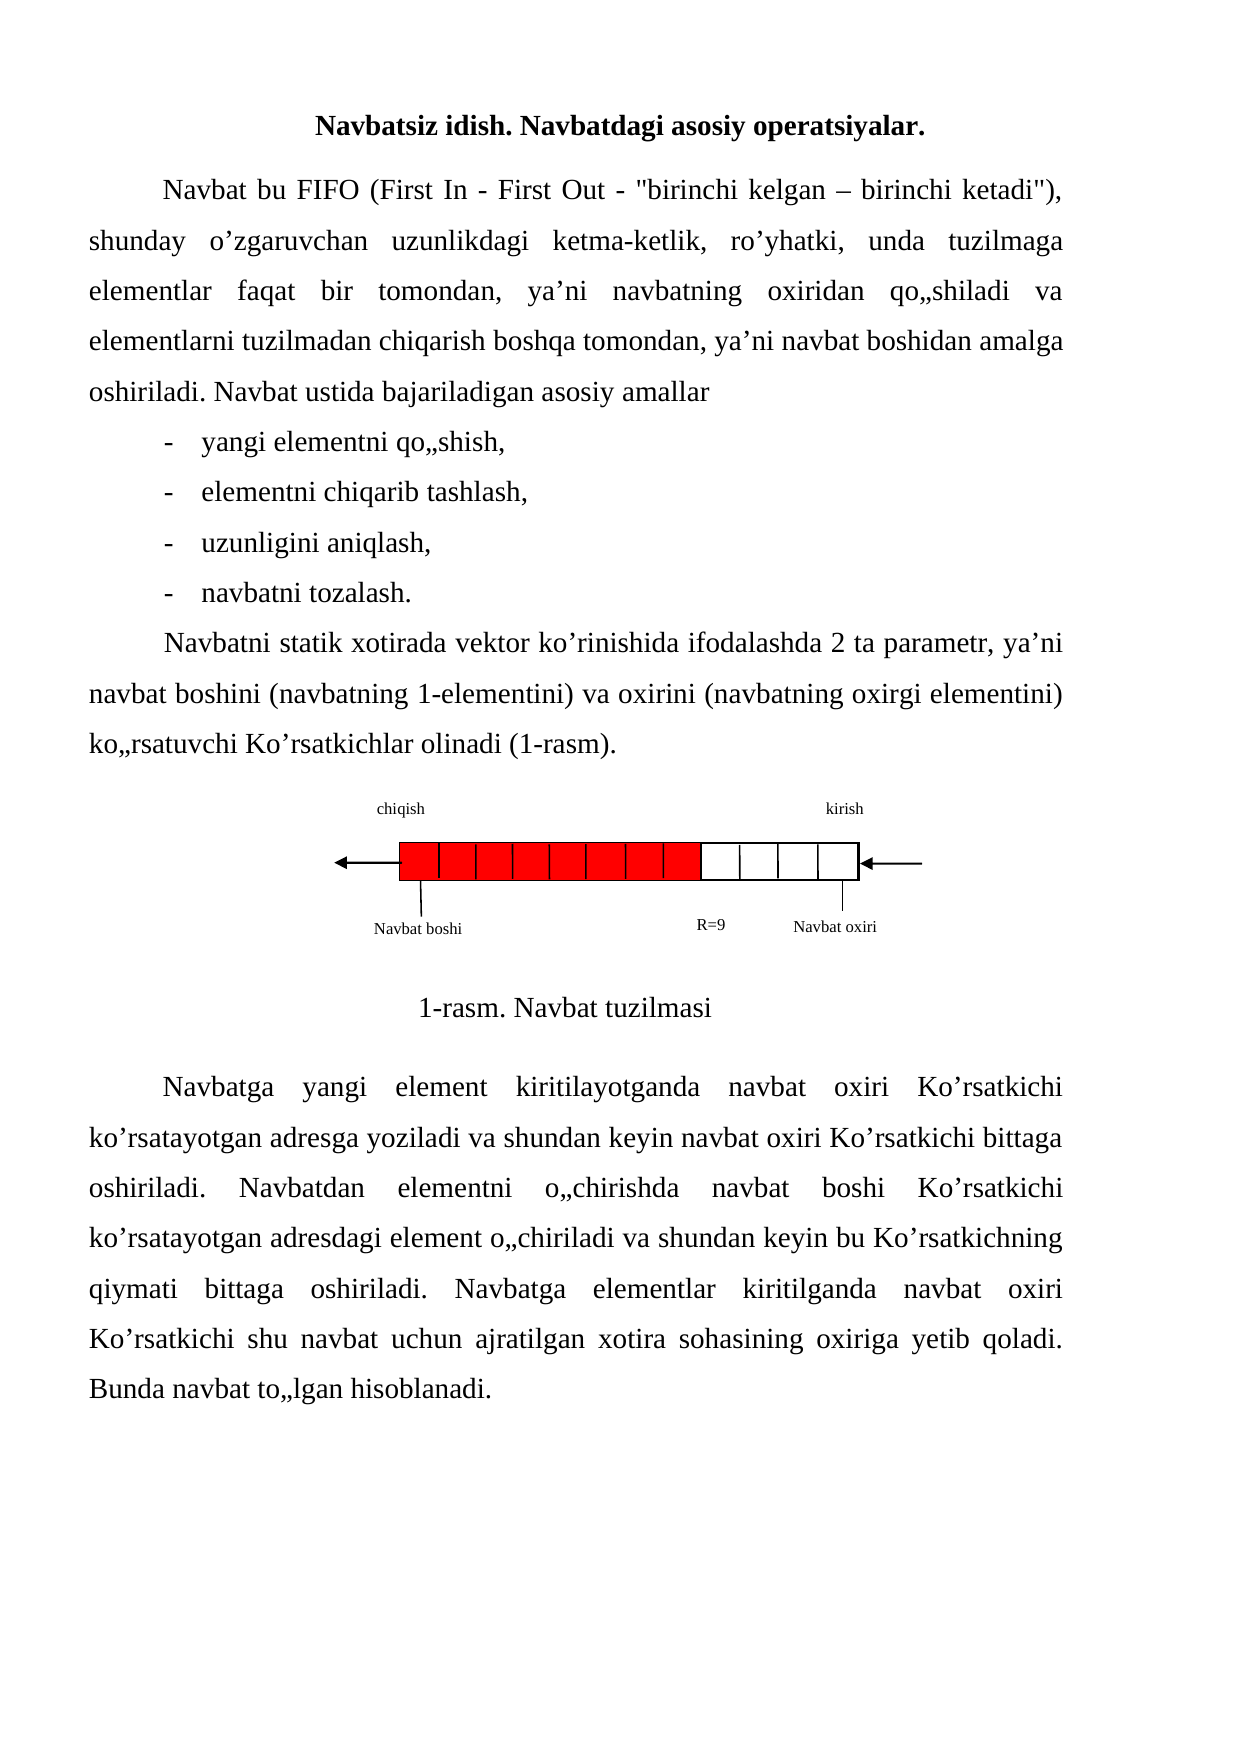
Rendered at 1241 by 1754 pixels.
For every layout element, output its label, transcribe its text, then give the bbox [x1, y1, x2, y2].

list navbatni tozalash. [164, 575, 1163, 609]
list uzunligini aniqlash, [164, 525, 1163, 558]
list elementni chiqarib tashlash, [164, 474, 1163, 508]
text Navbat oxiri [793, 919, 1163, 936]
text 1-rasm. Navbat tuzilmasi [418, 990, 1163, 1024]
list yangi elementni qo„shish, [164, 424, 1163, 458]
text chiqish kirish [77, 798, 1163, 818]
text Navbatsiz idish. Navbatdagi asosiy operatsiyalar. [77, 108, 1163, 142]
text Navbatga yangi element kiritilayotganda navbat oxiri Ko’rsatkichi ko’rsatayotgan adresga yoziladi va shundan keyin navbat oxiri Ko’rsatkichi bittaga oshiriladi. Navbatdan elementni o„chirishda navbat boshi Ko’rsatkichi ko’rsatayotgan adresdagi element o„chiriladi va shundan keyin bu Ko’rsatkichning qiymati bittaga oshiriladi. Navbatga elementlar kiritilganda navbat oxiri Ko’rsatkichi shu navbat uchun ajratilgan xotira sohasining oxiriga yetib qoladi. Bunda navbat to„lgan hisoblanadi. [89, 1069, 1064, 1405]
text R=9 [466, 919, 725, 934]
text Navbat boshi [77, 919, 462, 938]
text Navbatni statik xotirada vektor ko’rinishida ifodalashda 2 ta parametr, ya’ni navbat boshini (navbatning 1-elementini) va oxirini (navbatning oxirgi elementini) ko„rsatuvchi Ko’rsatkichlar olinadi (1-rasm). [89, 626, 1064, 760]
text Navbat bu FIFO (First In - First Out - "birinchi kelgan – birinchi ketadi"), shunday o’zgaruvchan uzunlikdagi ketma-ketlik, ro’yhatki, unda tuzilmaga elementlar faqat bir tomondan, ya’ni navbatning oxiridan qo„shiladi va elementlarni tuzilmadan chiqarish boshqa tomondan, ya’ni navbat boshidan amalga oshiriladi. Navbat ustida bajariladigan asosiy amallar [89, 172, 1064, 407]
